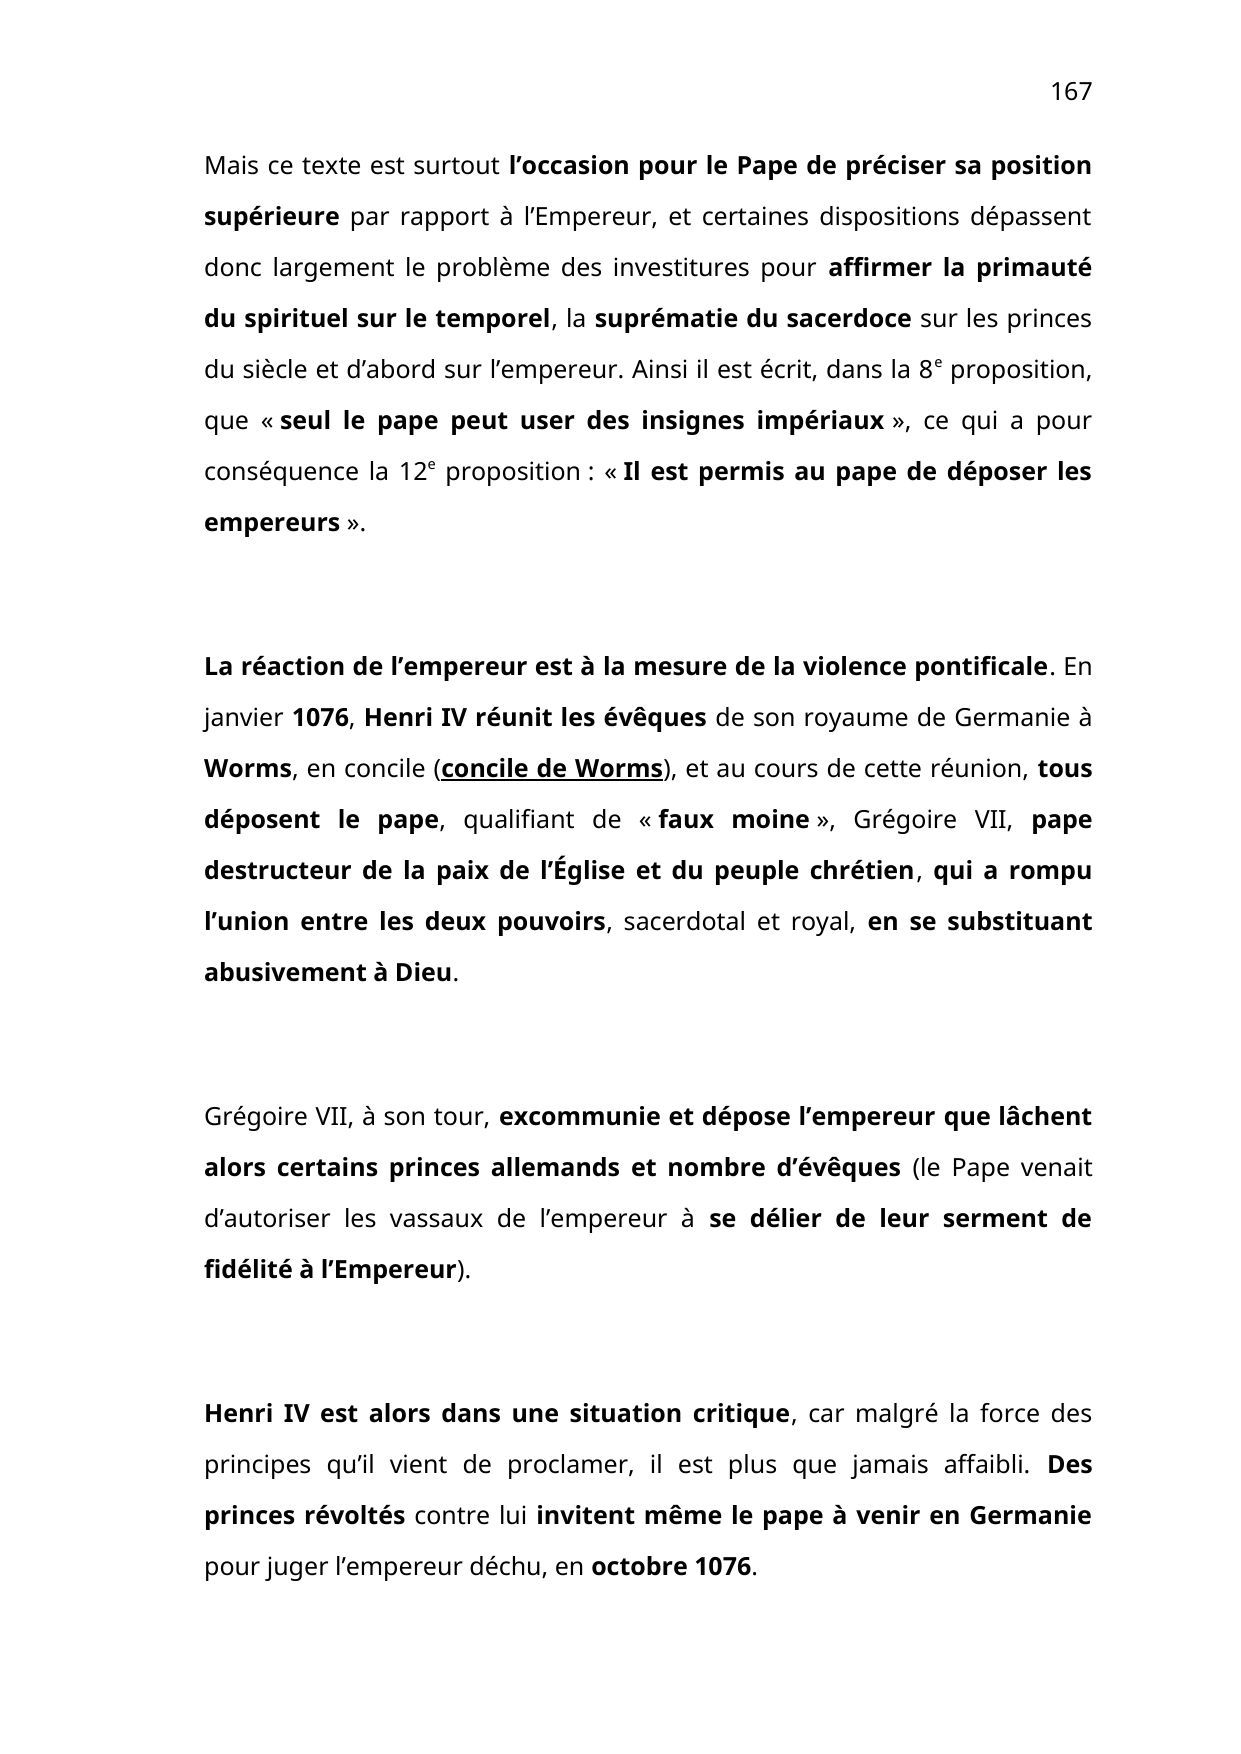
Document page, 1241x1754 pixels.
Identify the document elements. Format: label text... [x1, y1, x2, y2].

text Grégoire VII, à son tour, excommunie et dépose l’empereur que lâchent alors certains princes allemands et nombre d’évêques (le Pape venait d’autoriser les vassaux de l’empereur à se délier de leur serment de fidélité à l’Empereur). [204, 1099, 1093, 1286]
text Henri IV est alors dans une situation critique, car malgré la force des principes qu’il vient de proclamer, il est plus que jamais affaibli. Des princes révoltés contre lui invitent même le pape à venir en Germanie pour juger l’empereur déchu, en octobre 1076. [204, 1396, 1093, 1583]
text Mais ce texte est surtout l’occasion pour le Pape de préciser sa position supérieure par rapport à l’Empereur, et certaines dispositions dépassent donc largement le problème des investitures pour affirmer la primauté du spirituel sur le temporel, la suprématie du sacerdoce sur les princes du siècle et d’abord sur l’empereur. Ainsi il est écrit, dans la 8e proposition, que « seul le pape peut user des insignes impériaux », ce qui a pour conséquence la 12e proposition : « Il est permis au pape de déposer les empereurs ». [204, 148, 1093, 539]
text La réaction de l’empereur est à la mesure de la violence pontificale. En janvier 1076, Henri IV réunit les évêques de son royaume de Germanie à Worms, en concile (concile de Worms), et au cours de cette réunion, tous déposent le pape, qualifiant de « faux moine », Grégoire VII, pape destructeur de la paix de l’Église et du peuple chrétien, qui a rompu l’union entre les deux pouvoirs, sacerdotal et royal, en se substituant abusivement à Dieu. [204, 649, 1093, 989]
